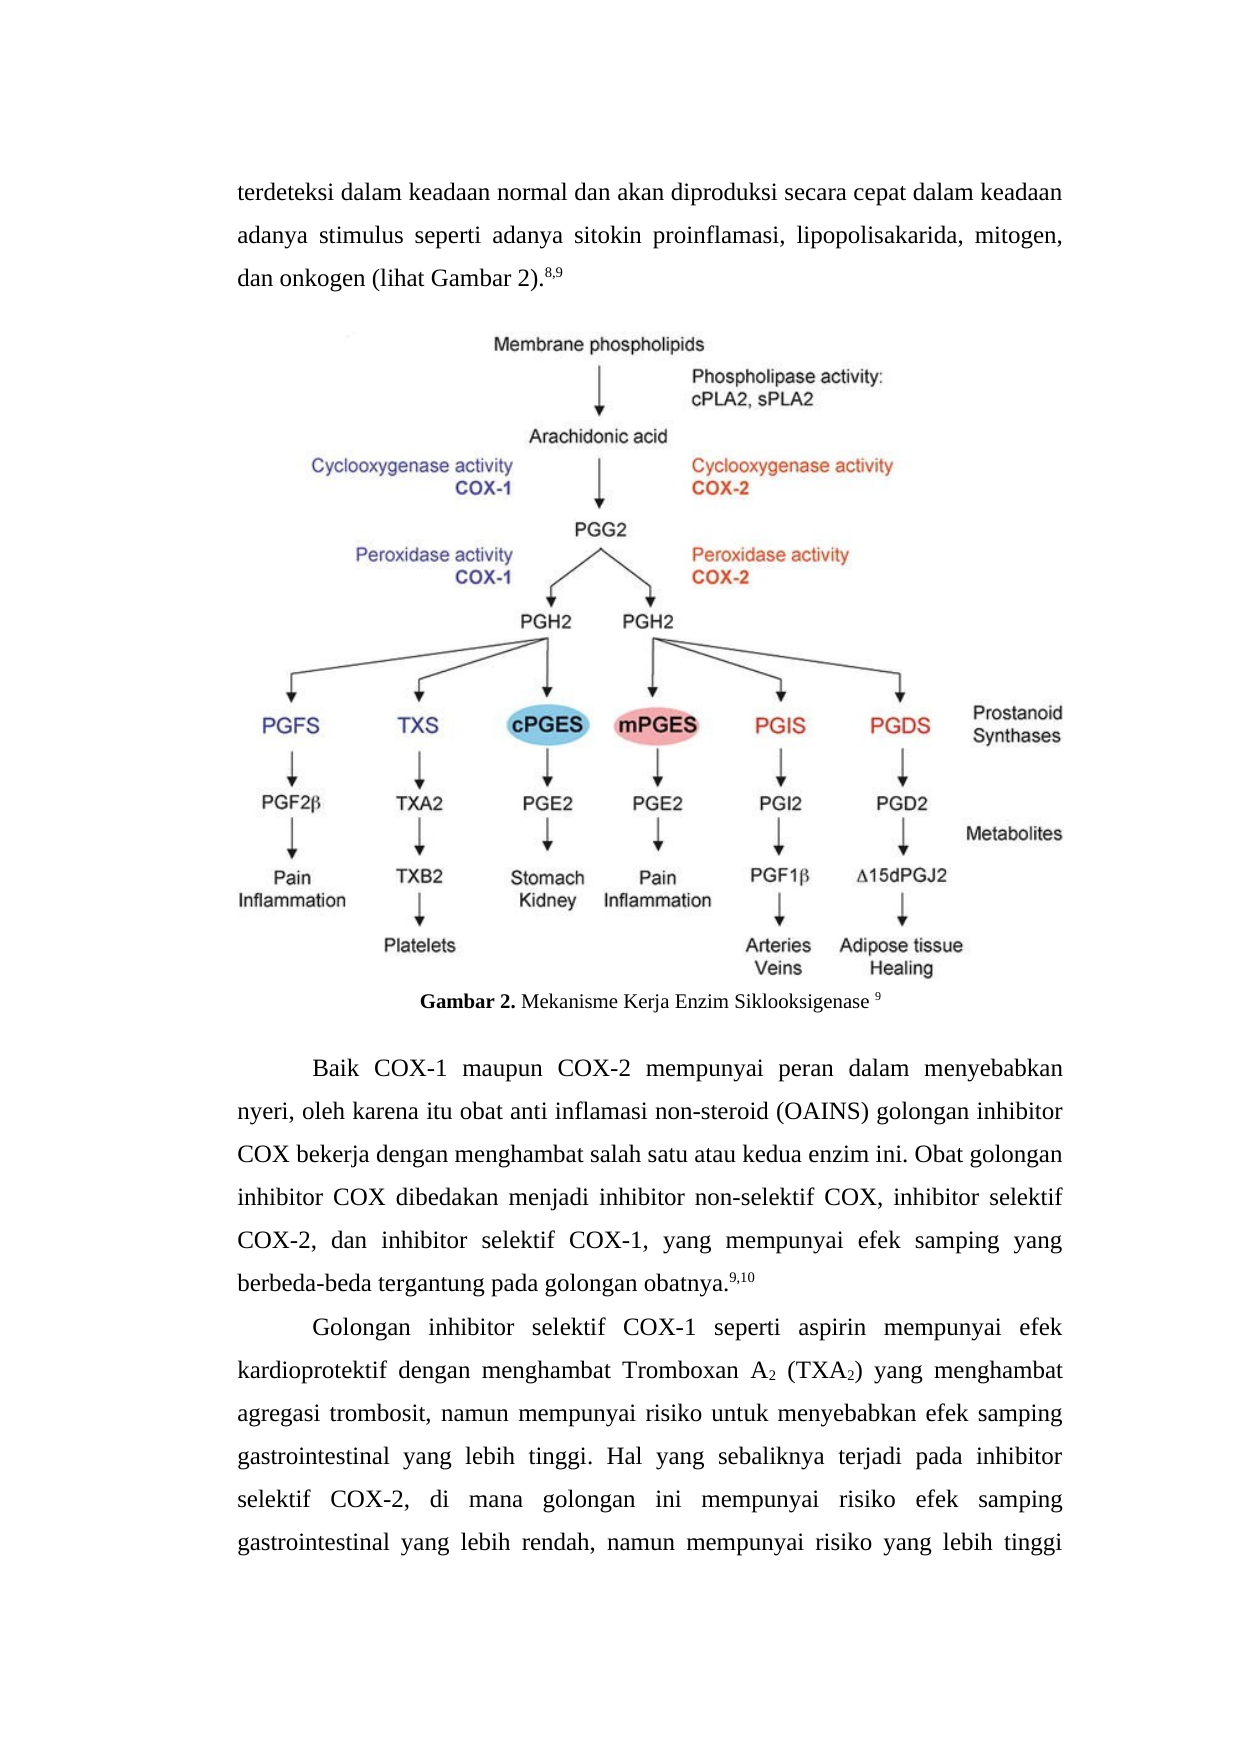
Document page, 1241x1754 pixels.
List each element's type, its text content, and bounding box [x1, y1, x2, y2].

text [237, 177, 1063, 292]
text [237, 1312, 1063, 1556]
text Baik COX-1 maupun COX-2 mempunyai peran dalam menyebabkan nyeri, oleh karena itu obat anti inflamasi non-steroid (OAINS) golongan inhibitor COX bekerja dengan menghambat salah satu atau kedua enzim ini. Obat golongan inhibitor COX dibedakan menjadi inhibitor non-selektif COX, inhibitor selektif COX-2, dan inhibitor selektif COX-1, yang mempunyai efek samping yang berbeda-beda tergantung pada golongan obatnya.9,10 [237, 1053, 1063, 1297]
picture [236, 331, 1064, 980]
